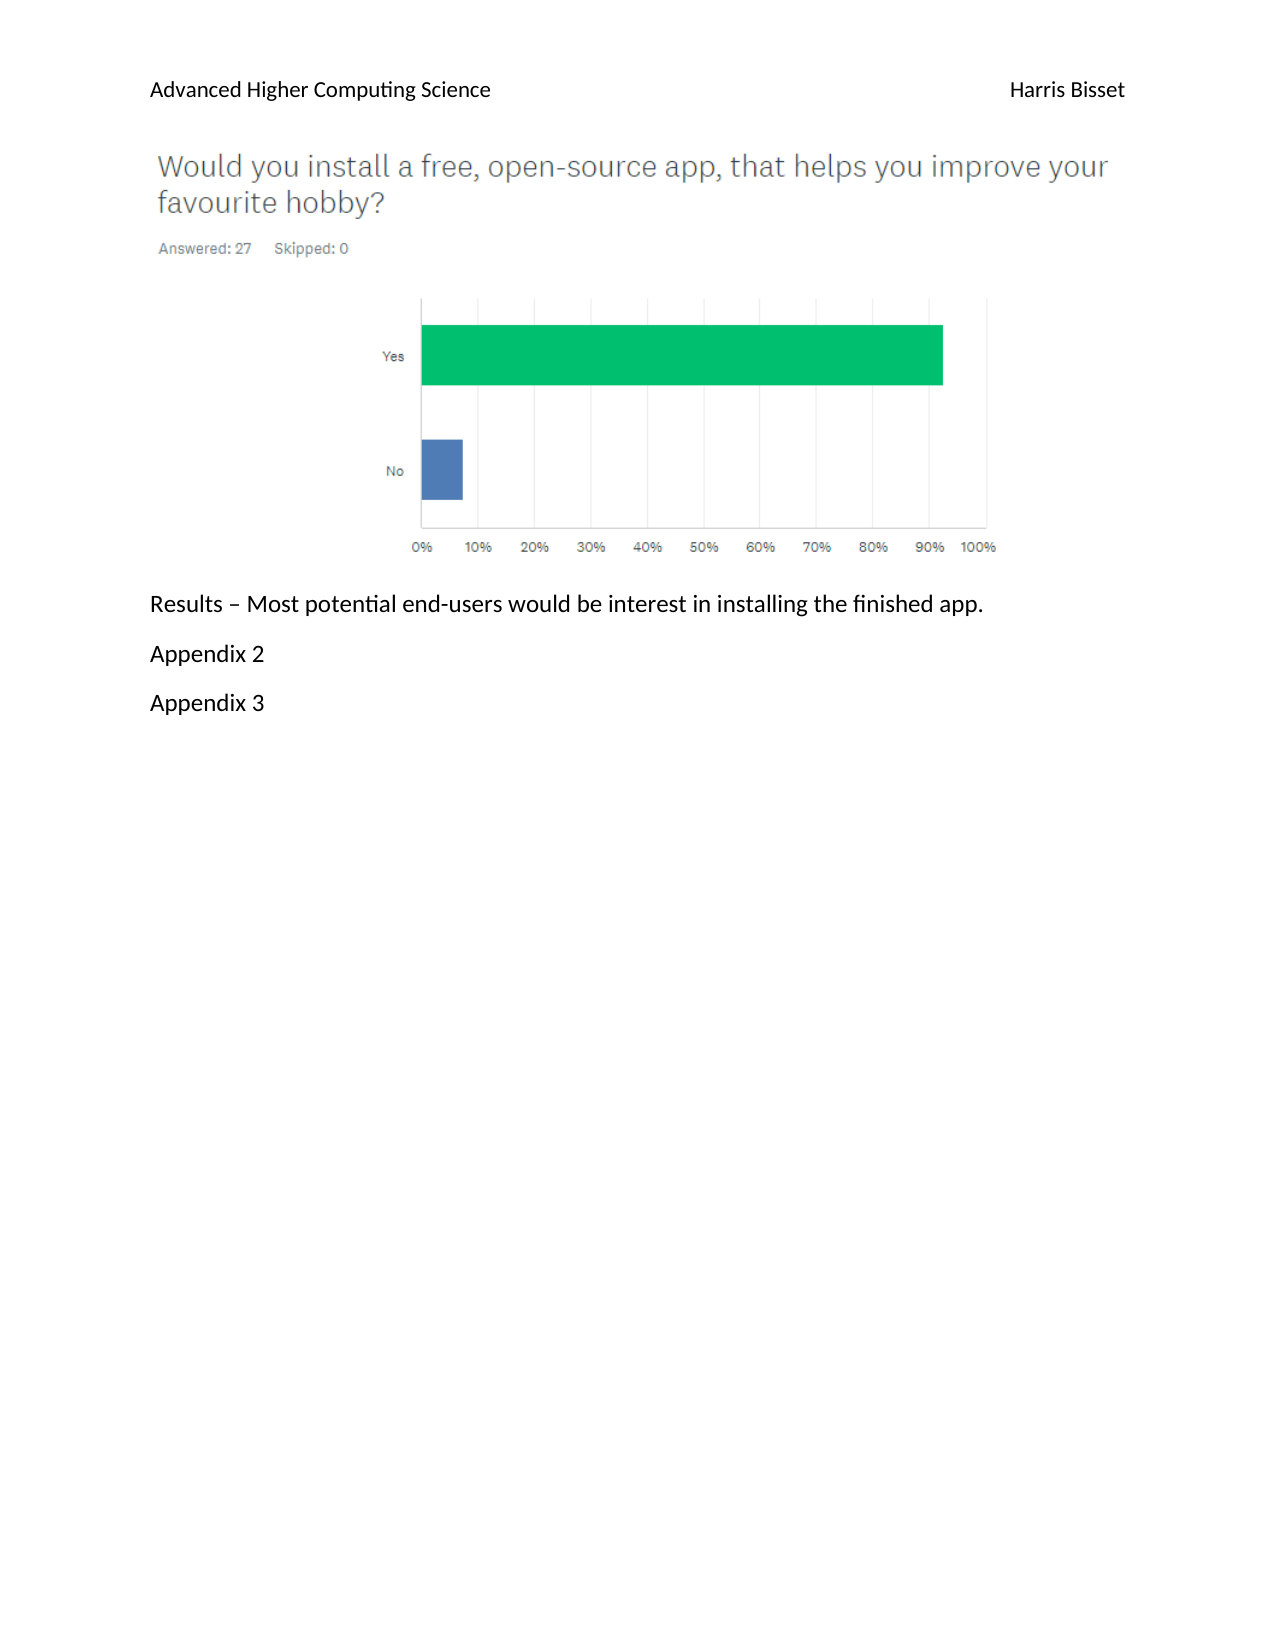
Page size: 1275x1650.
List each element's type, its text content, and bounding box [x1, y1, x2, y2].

text Results – Most potential end-users would be interest in installing the finished app. [150, 588, 1125, 619]
text Appendix 2 [150, 638, 1125, 668]
text Appendix 3 [150, 688, 1125, 718]
picture [150, 150, 1125, 570]
